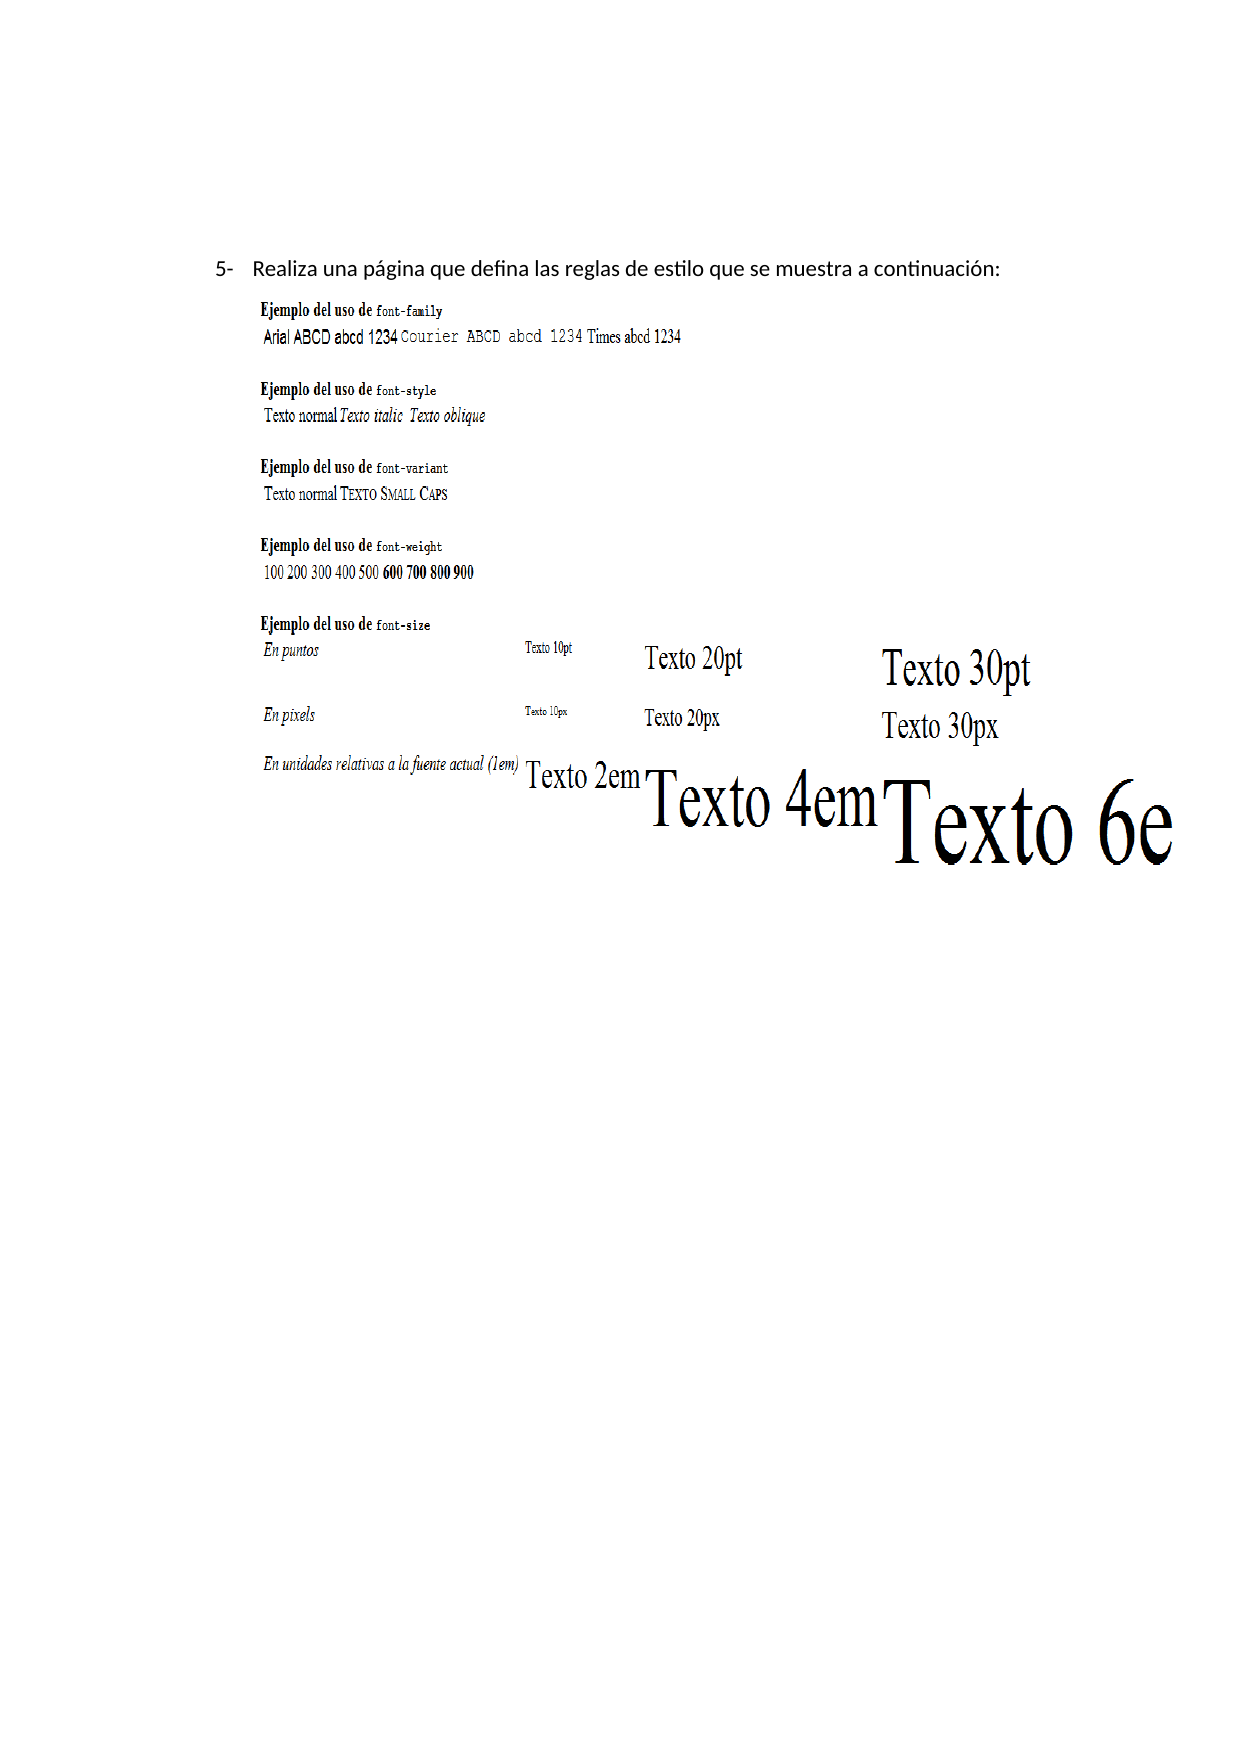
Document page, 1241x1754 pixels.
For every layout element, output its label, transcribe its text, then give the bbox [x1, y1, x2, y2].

picture [252, 282, 1241, 963]
list Realiza una página que defina las reglas de estilo que se muestra a continuación: [215, 254, 1063, 282]
